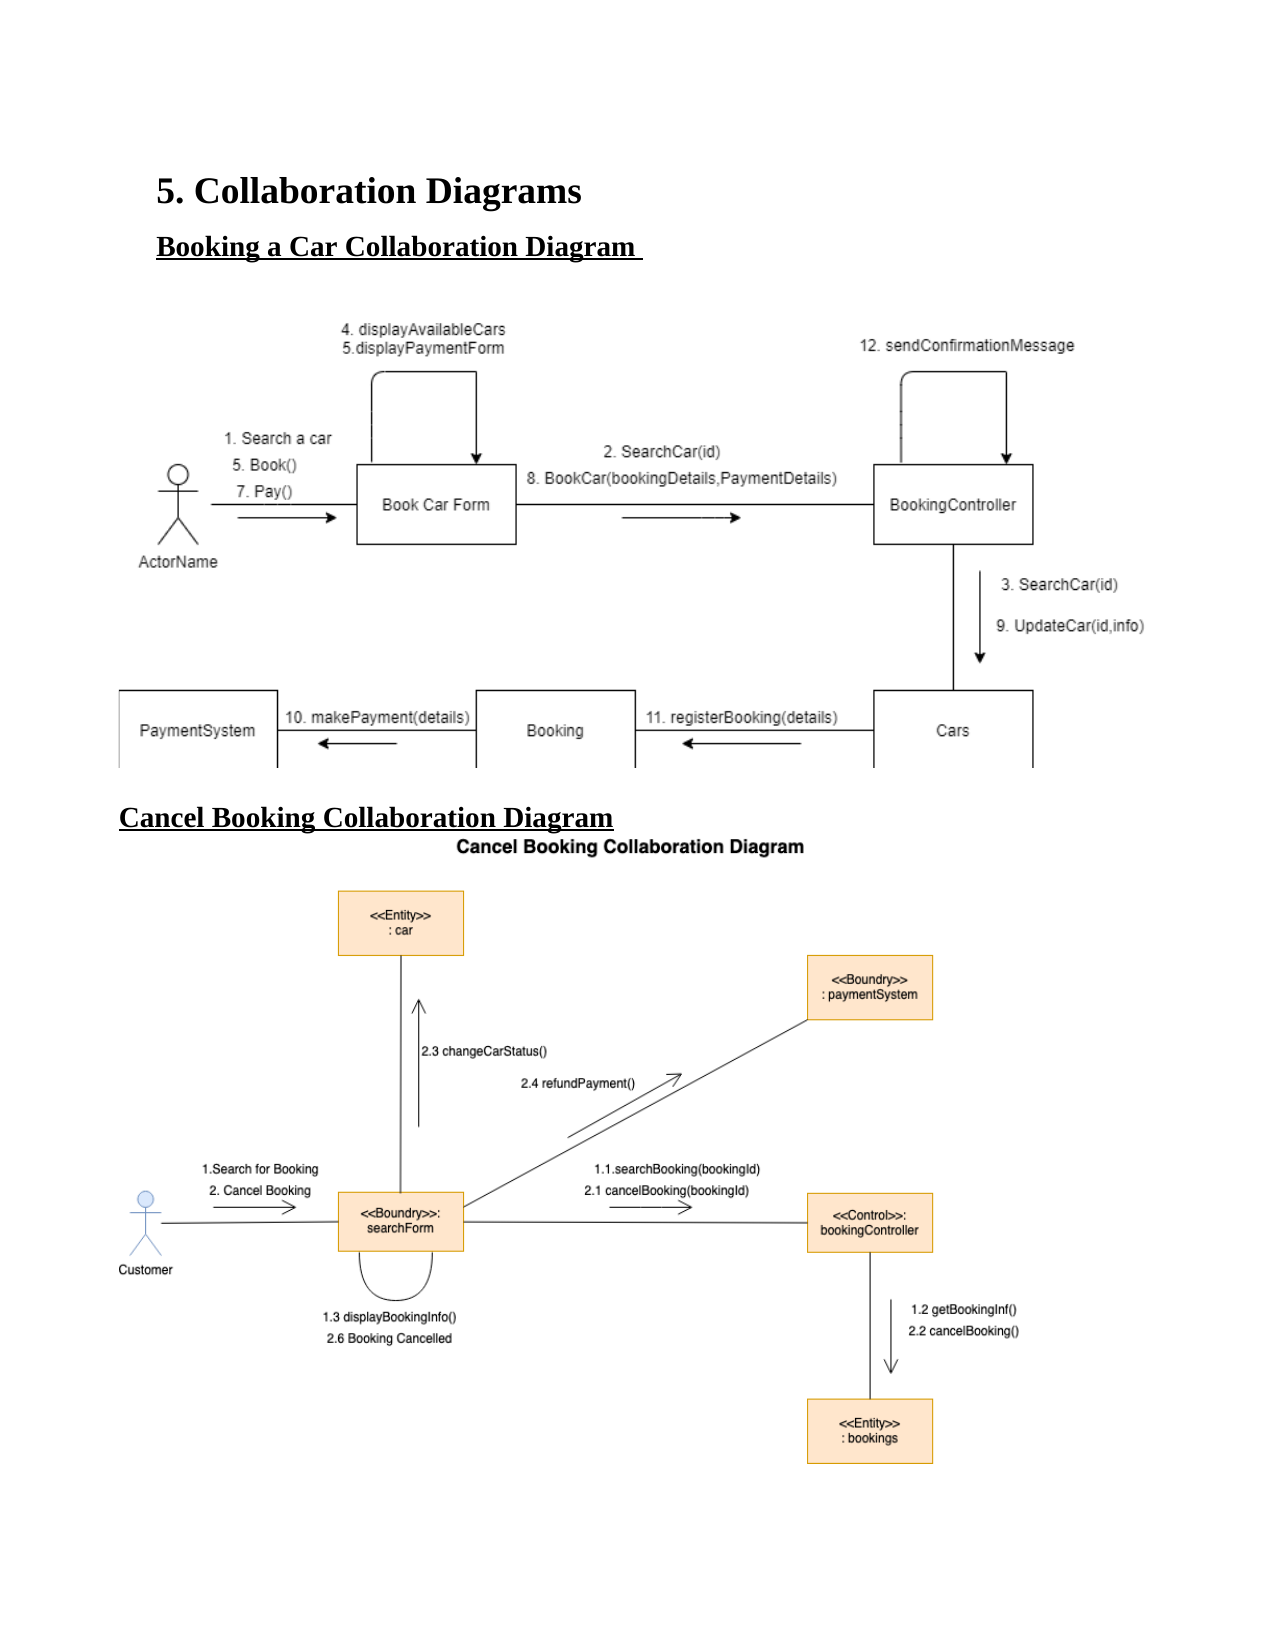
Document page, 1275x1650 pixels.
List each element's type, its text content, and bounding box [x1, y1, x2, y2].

picture [118, 836, 1027, 1464]
text Booking a Car Collaboration Diagram [156, 237, 1156, 262]
picture [118, 318, 1153, 768]
subtitle Collaboration Diagrams [156, 168, 1156, 212]
